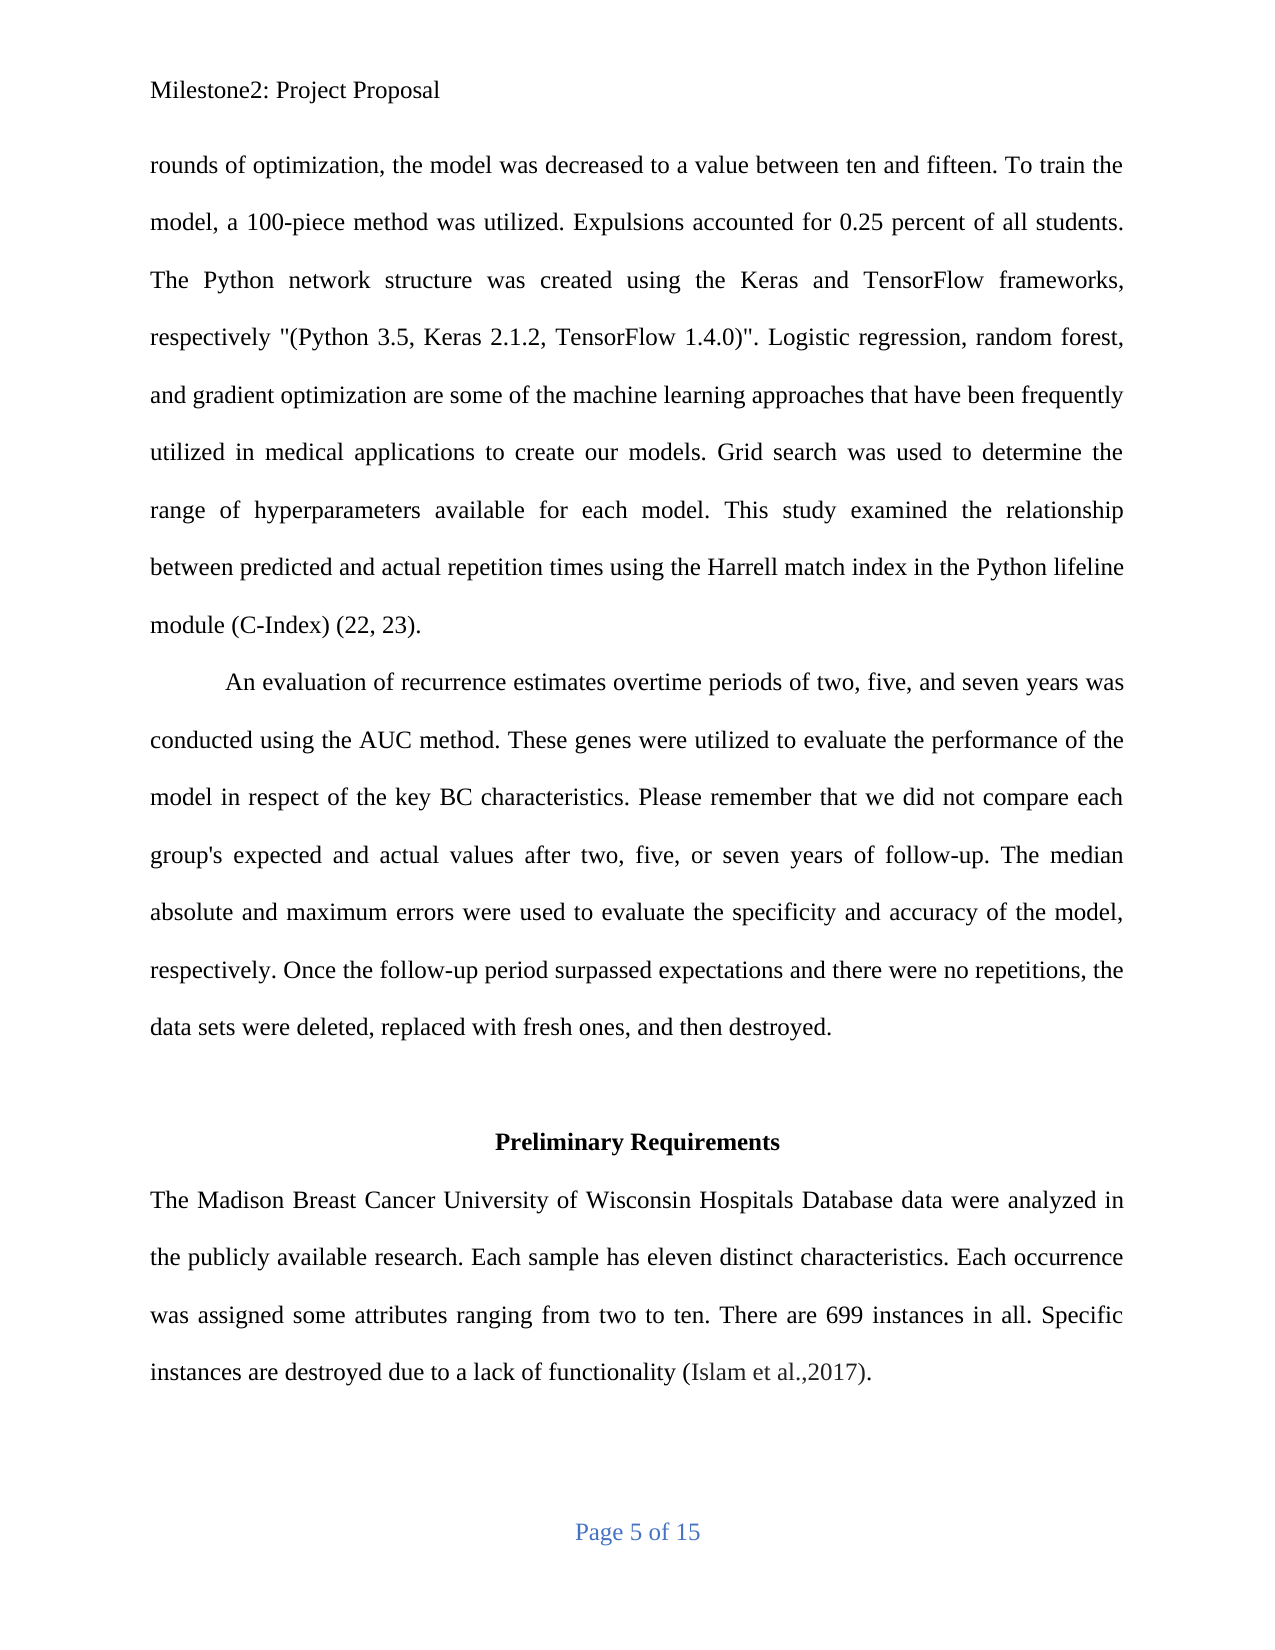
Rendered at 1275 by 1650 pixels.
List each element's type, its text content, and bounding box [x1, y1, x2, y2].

text Preliminary Requirements [150, 1127, 1125, 1156]
text An evaluation of recurrence estimates overtime periods of two, five, and seven years was conducted using the AUC method. These genes were utilized to evaluate the performance of the model in respect of the key BC characteristics. Please remember that we did not compare each group's expected and actual values after two, five, or seven years of follow-up. The median absolute and maximum errors were used to evaluate the specificity and accuracy of the model, respectively. Once the follow-up period surpassed expectations and there were no repetitions, the data sets were deleted, replaced with fresh ones, and then destroyed. [150, 667, 1125, 1041]
text The Madison Breast Cancer University of Wisconsin Hospitals Database data were analyzed in the publicly available research. Each sample has eleven distinct characteristics. Each occurrence was assigned some attributes ranging from two to ten. There are 699 instances in all. Specific instances are destroyed due to a lack of functionality (Islam et al.,2017). [150, 1185, 1125, 1386]
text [150, 150, 1125, 639]
